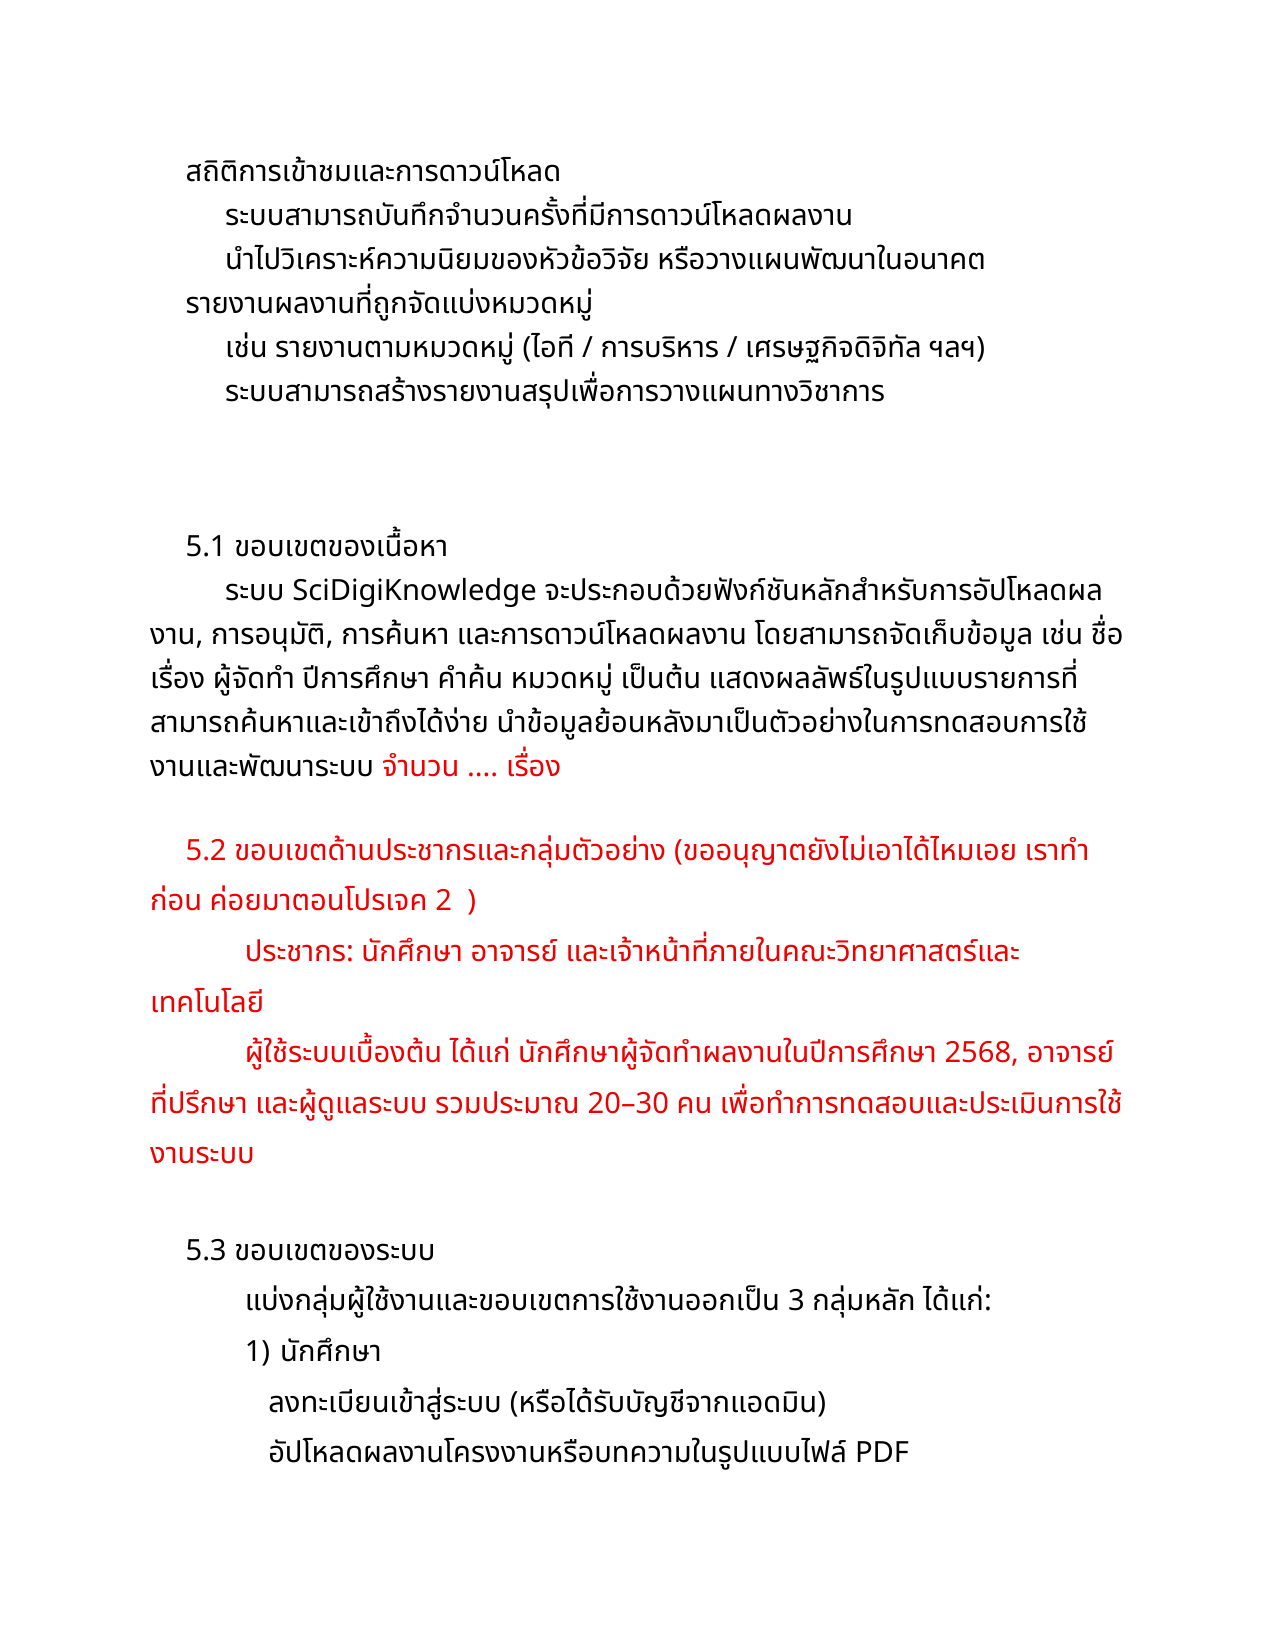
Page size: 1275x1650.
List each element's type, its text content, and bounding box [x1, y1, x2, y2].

text ลงทะเบียนเข้าสู่ระบบ (หรือได้รับบัญชีจากแอดมิน) [223, 1381, 1125, 1425]
text ระบบสามารถบันทึกจำนวนครั้งที่มีการดาวน์โหลดผลงาน [150, 194, 1125, 238]
text ระบบสามารถสร้างรายงานสรุปเพื่อการวางแผนทางวิชาการ [150, 370, 1125, 414]
text ระบบ SciDigiKnowledge จะประกอบด้วยฟังก์ชันหลักสำหรับการอัปโหลดผลงาน, การอนุมัติ, การค้นหา และการดาวน์โหลดผลงาน โดยสามารถจัดเก็บข้อมูล เช่น ชื่อเรื่อง ผู้จัดทำ ปีการศึกษา คำค้น หมวดหมู่ เป็นต้น แสดงผลลัพธ์ในรูปแบบรายการที่สามารถค้นหาและเข้าถึงได้ง่าย นำข้อมูลย้อนหลังมาเป็นตัวอย่างในการทดสอบการใช้งานและพัฒนาระบบ จำนวน .... เรื่อง [150, 569, 1125, 789]
text 5.2 ขอบเขตด้านประชากรและกลุ่มตัวอย่าง (ขออนุญาตยังไม่เอาได้ไหมเอย เราทำก่อน ค่อยมาตอนโปรเจค 2 ) [150, 829, 1125, 924]
text นำไปวิเคราะห์ความนิยมของหัวข้อวิจัย หรือวางแผนพัฒนาในอนาคต [150, 238, 1125, 282]
text 5.3 ขอบเขตของระบบ [150, 1229, 1125, 1273]
text แบ่งกลุ่มผู้ใช้งานและขอบเขตการใช้งานออกเป็น 3 กลุ่มหลัก ได้แก่: [150, 1280, 1125, 1324]
text ประชากร: นักศึกษา อาจารย์ และเจ้าหน้าที่ภายในคณะวิทยาศาสตร์และเทคโนโลยี [150, 930, 1125, 1025]
text 5.1 ขอบเขตของเนื้อหา [150, 525, 1125, 569]
text เช่น รายงานตามหมวดหมู่ (ไอที / การบริหาร / เศรษฐกิจดิจิทัล ฯลฯ) [150, 326, 1125, 370]
text อัปโหลดผลงานโครงงานหรือบทความในรูปแบบไฟล์ PDF [268, 1432, 1125, 1476]
text ผู้ใช้ระบบเบื้องต้น ได้แก่ นักศึกษาผู้จัดทำผลงานในปีการศึกษา 2568, อาจารย์ที่ปรึกษา และผู้ดูแลระบบ รวมประมาณ 20–30 คน เพื่อทำการทดสอบและประเมินการใช้งานระบบ [150, 1032, 1125, 1177]
list นักศึกษา [244, 1330, 1125, 1374]
text สถิติการเข้าชมและการดาวน์โหลด [150, 150, 1125, 194]
text รายงานผลงานที่ถูกจัดแบ่งหมวดหมู่ [150, 282, 1125, 326]
